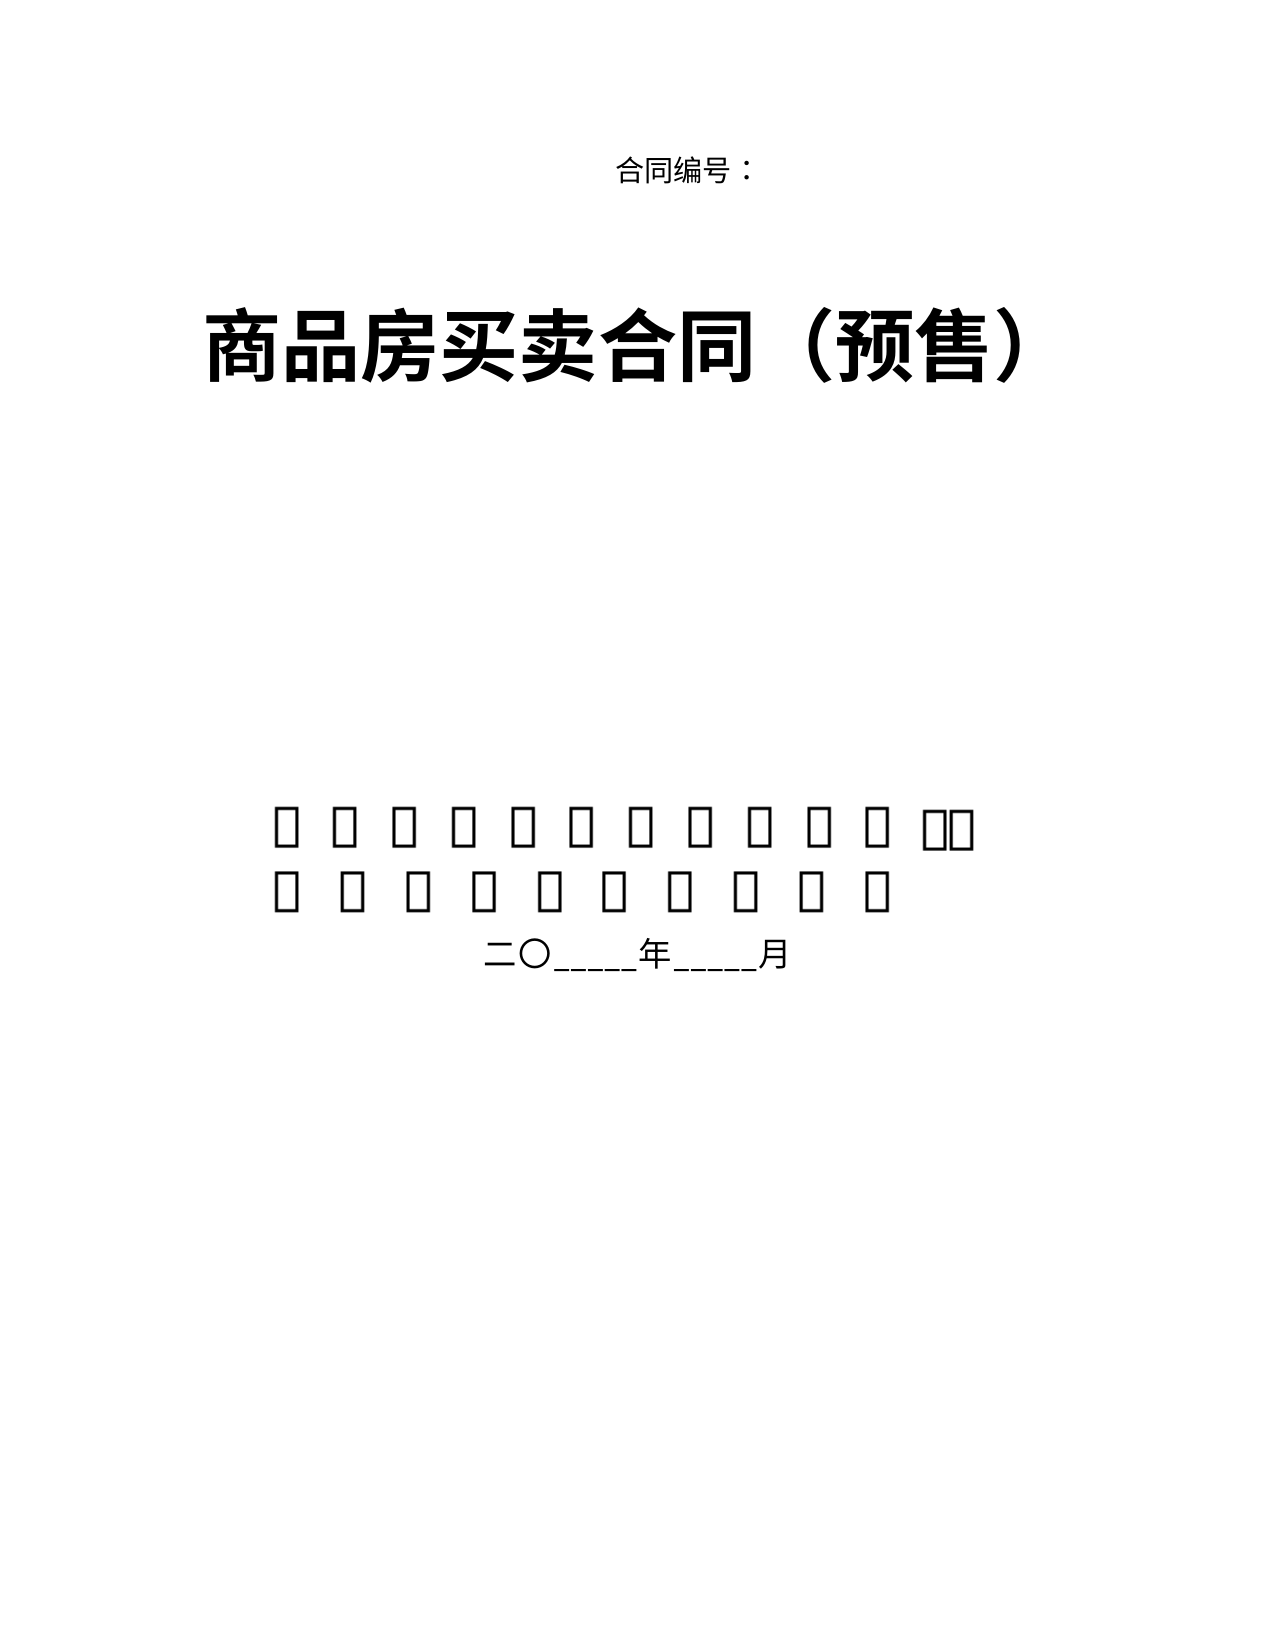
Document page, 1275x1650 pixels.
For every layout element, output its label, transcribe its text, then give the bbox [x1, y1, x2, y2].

text 二〇_____年_____月 [187, 922, 1087, 976]
text 商品房买卖合同（预售） [187, 290, 1087, 398]
picture [258, 778, 1118, 950]
text 合同编号： [187, 150, 1029, 190]
